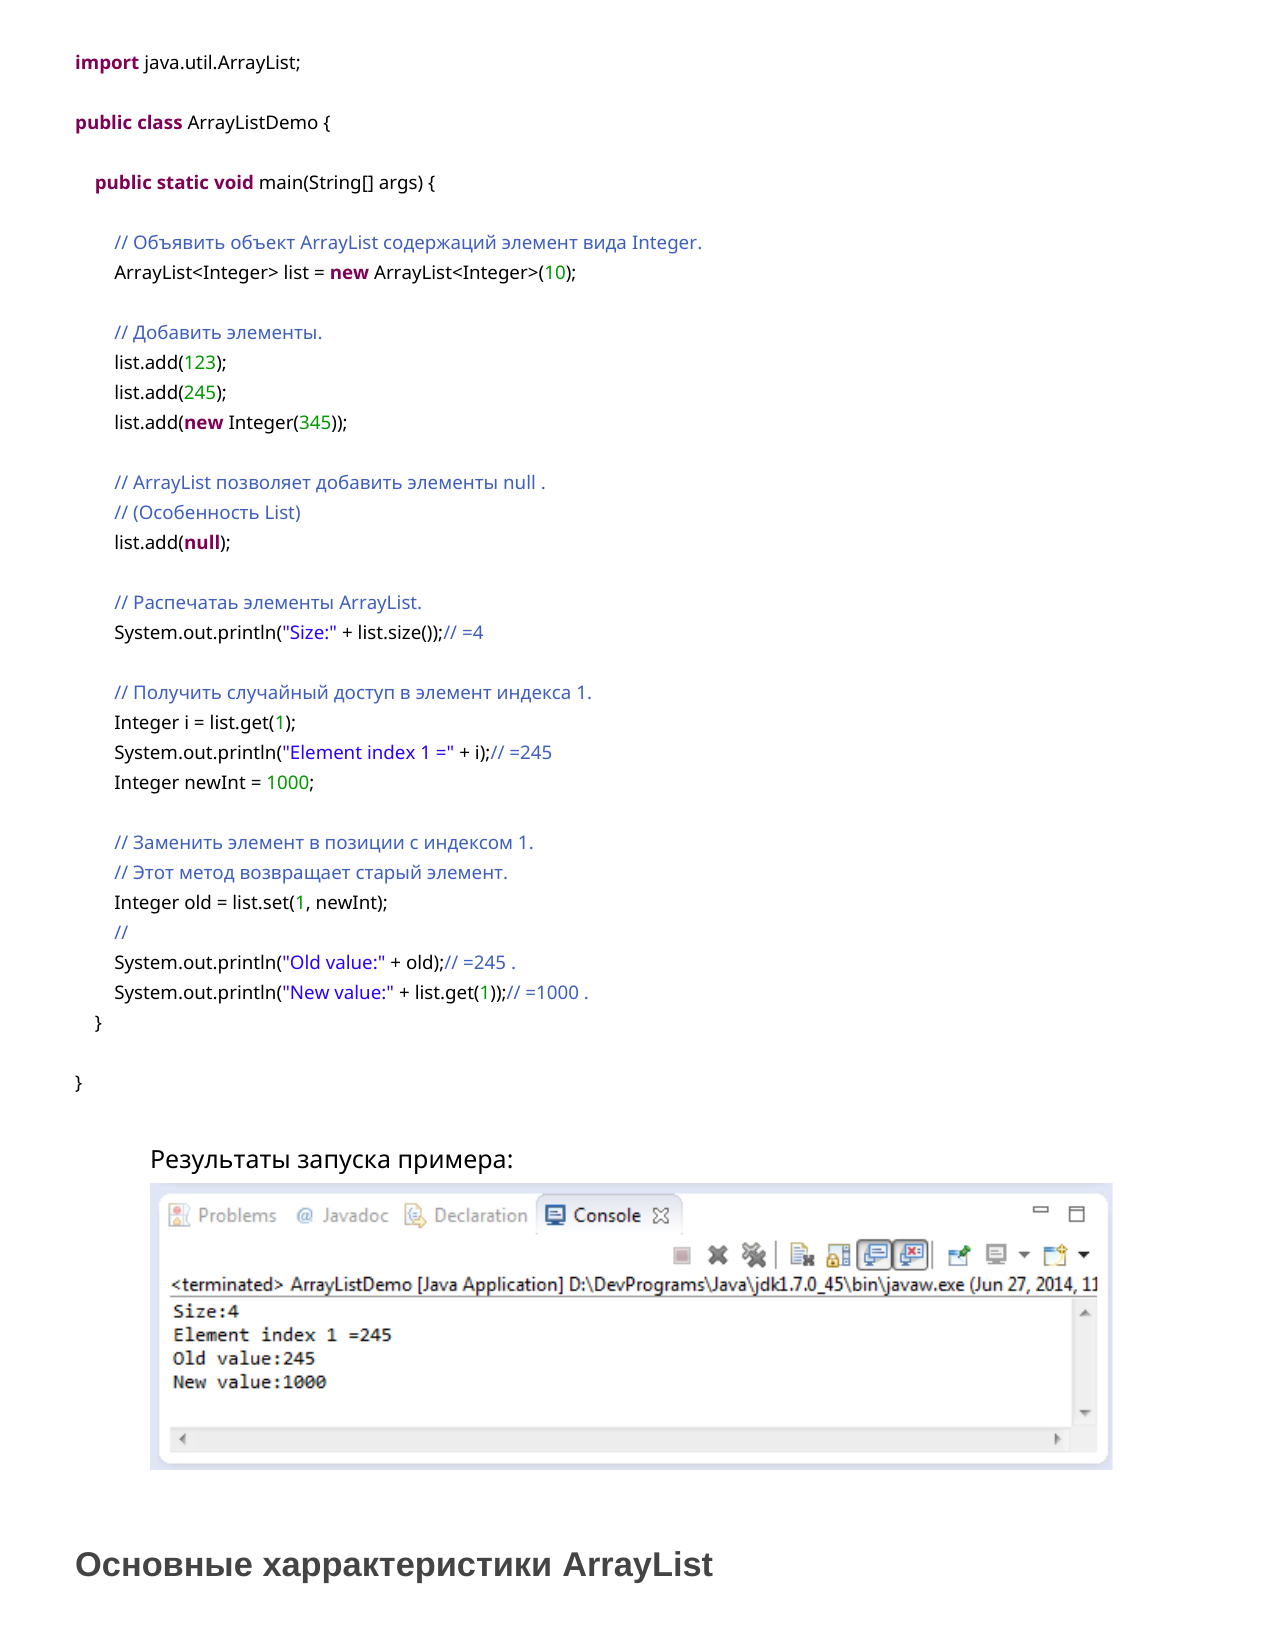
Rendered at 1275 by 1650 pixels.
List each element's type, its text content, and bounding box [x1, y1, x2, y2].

subtitle Основные харрактеристики ArrayList [75, 1544, 1200, 1584]
text Результаты запуска примера: [150, 1142, 1200, 1176]
picture [150, 1183, 1113, 1470]
